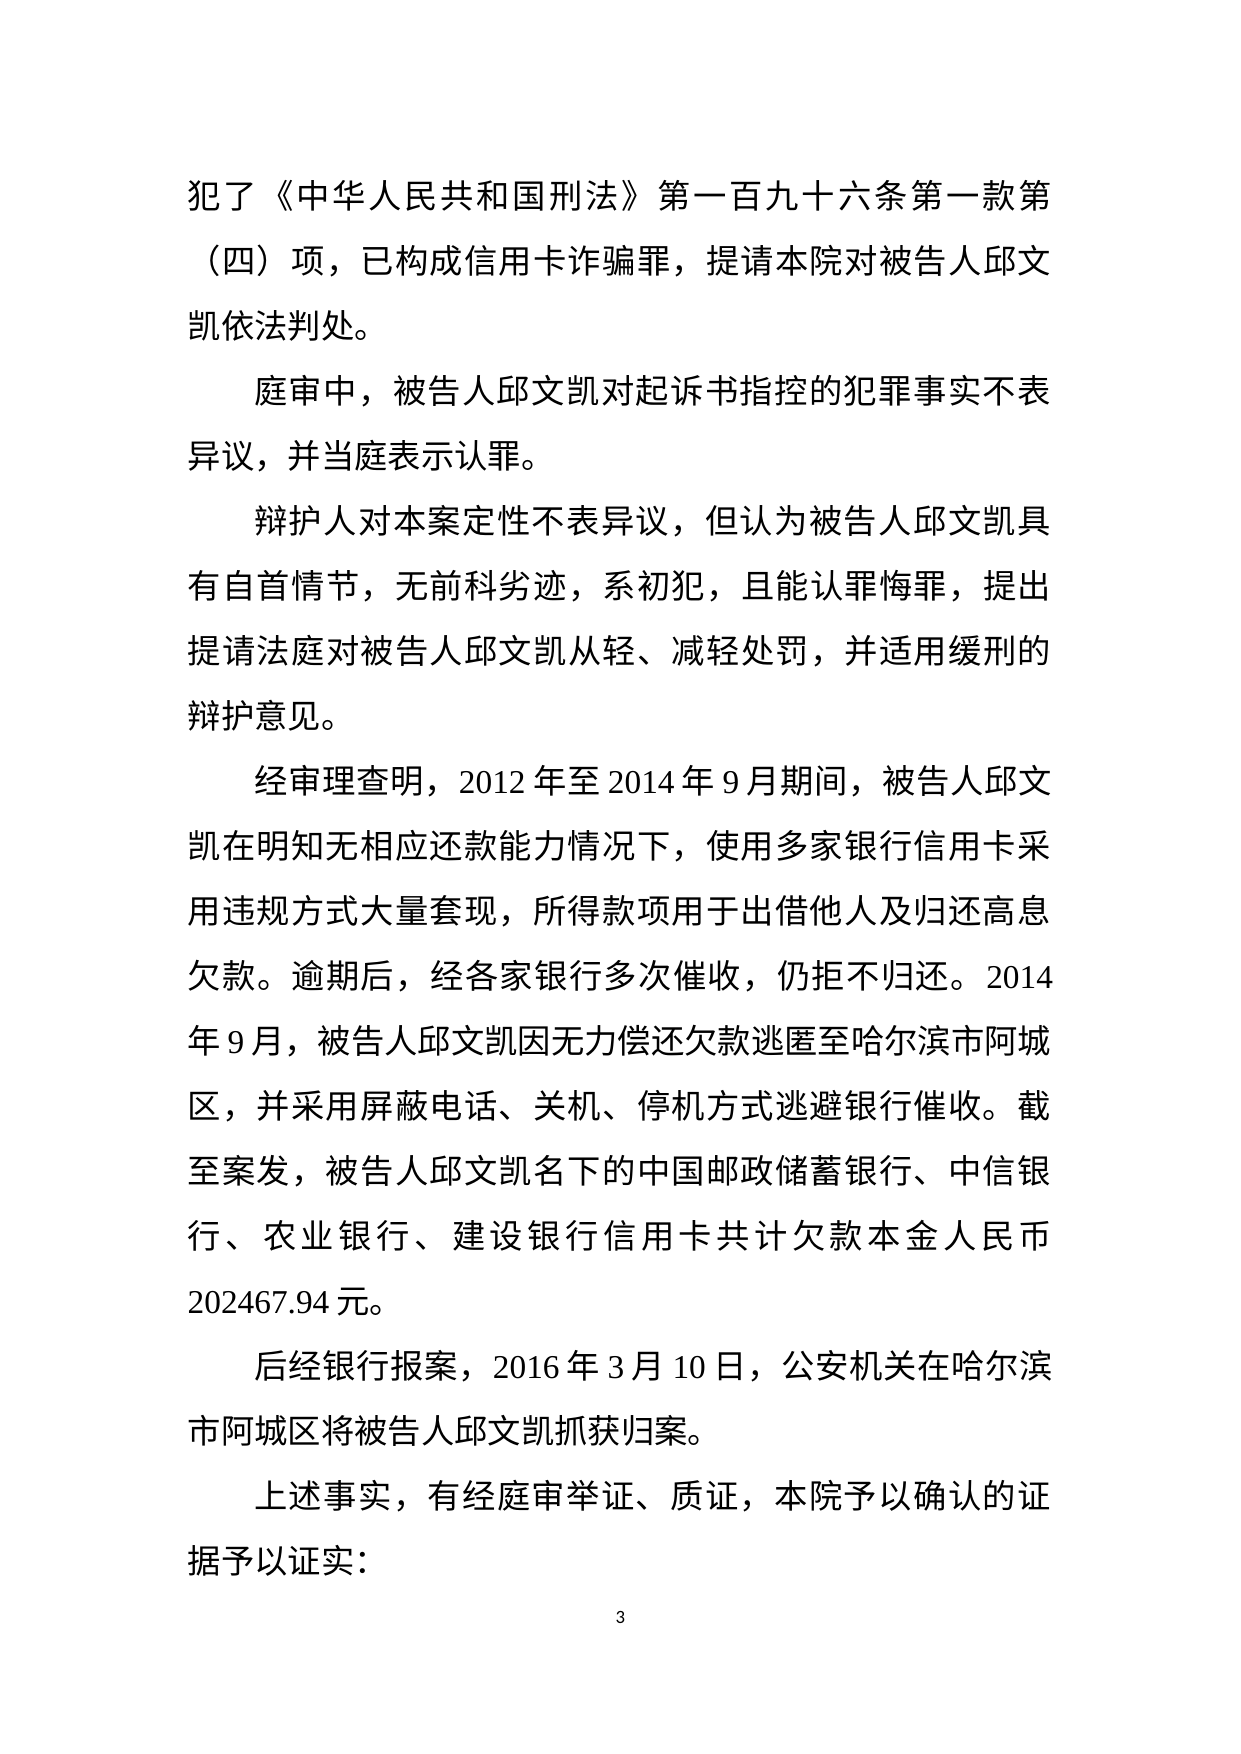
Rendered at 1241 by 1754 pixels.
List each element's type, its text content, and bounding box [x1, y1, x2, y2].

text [187, 162, 1053, 357]
text 经审理查明，2012年至2014年9月期间，被告人邱文凯在明知无相应还款能力情况下，使用多家银行信用卡采用违规方式大量套现，所得款项用于出借他人及归还高息欠款。逾期后，经各家银行多次催收，仍拒不归还。2014年9月，被告人邱文凯因无力偿还欠款逃匿至哈尔滨市阿城区，并采用屏蔽电话、关机、停机方式逃避银行催收。截至案发，被告人邱文凯名下的中国邮政储蓄银行、中信银行、农业银行、建设银行信用卡共计欠款本金人民币202467.94元。 [187, 747, 1053, 1332]
text 庭审中，被告人邱文凯对起诉书指控的犯罪事实不表异议，并当庭表示认罪。 [187, 357, 1053, 487]
text 辩护人对本案定性不表异议，但认为被告人邱文凯具有自首情节，无前科劣迹，系初犯，且能认罪悔罪，提出提请法庭对被告人邱文凯从轻、减轻处罚，并适用缓刑的辩护意见。 [187, 487, 1053, 747]
text 上述事实，有经庭审举证、质证，本院予以确认的证据予以证实： [187, 1462, 1053, 1592]
text 后经银行报案，2016年3月10日，公安机关在哈尔滨市阿城区将被告人邱文凯抓获归案。 [187, 1332, 1053, 1462]
